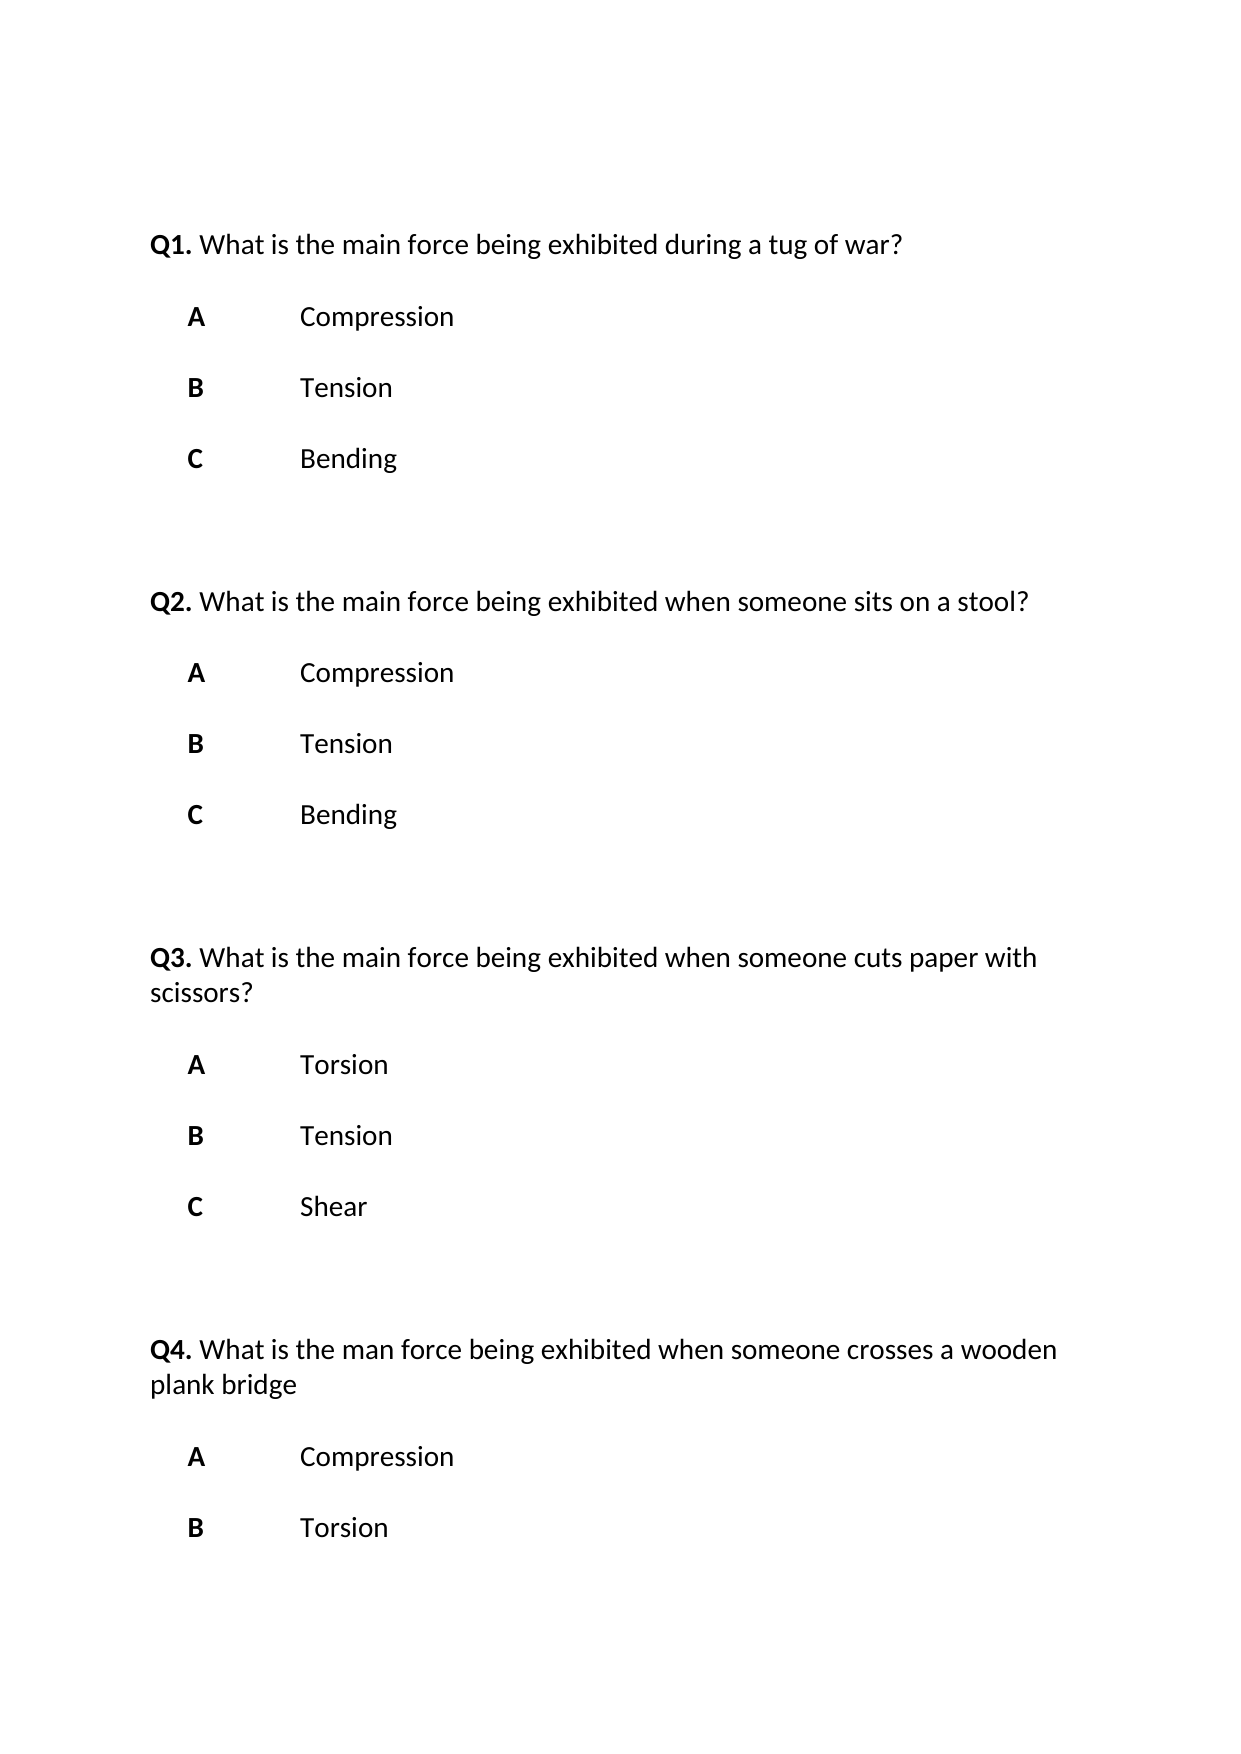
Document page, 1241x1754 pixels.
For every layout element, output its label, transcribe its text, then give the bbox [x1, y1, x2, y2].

text B Tension [150, 1117, 1090, 1153]
text A Compression [150, 298, 1090, 333]
text A Compression [150, 654, 1090, 689]
text B Tension [150, 369, 1090, 404]
text Q4. What is the man force being exhibited when someone crosses a wooden plank bridge [150, 1331, 1090, 1402]
text C Shear [150, 1188, 1090, 1224]
text B Torsion [150, 1509, 1090, 1544]
text C Bending [150, 796, 1090, 832]
text B Tension [150, 725, 1090, 761]
text A Compression [150, 1438, 1090, 1473]
text Q2. What is the main force being exhibited when someone sits on a stool? [150, 583, 1090, 618]
text Q1. What is the main force being exhibited during a tug of war? [150, 226, 1090, 262]
text C Bending [150, 440, 1090, 476]
text Q3. What is the main force being exhibited when someone cuts paper with scissors? [150, 939, 1090, 1010]
text A Torsion [150, 1046, 1090, 1081]
